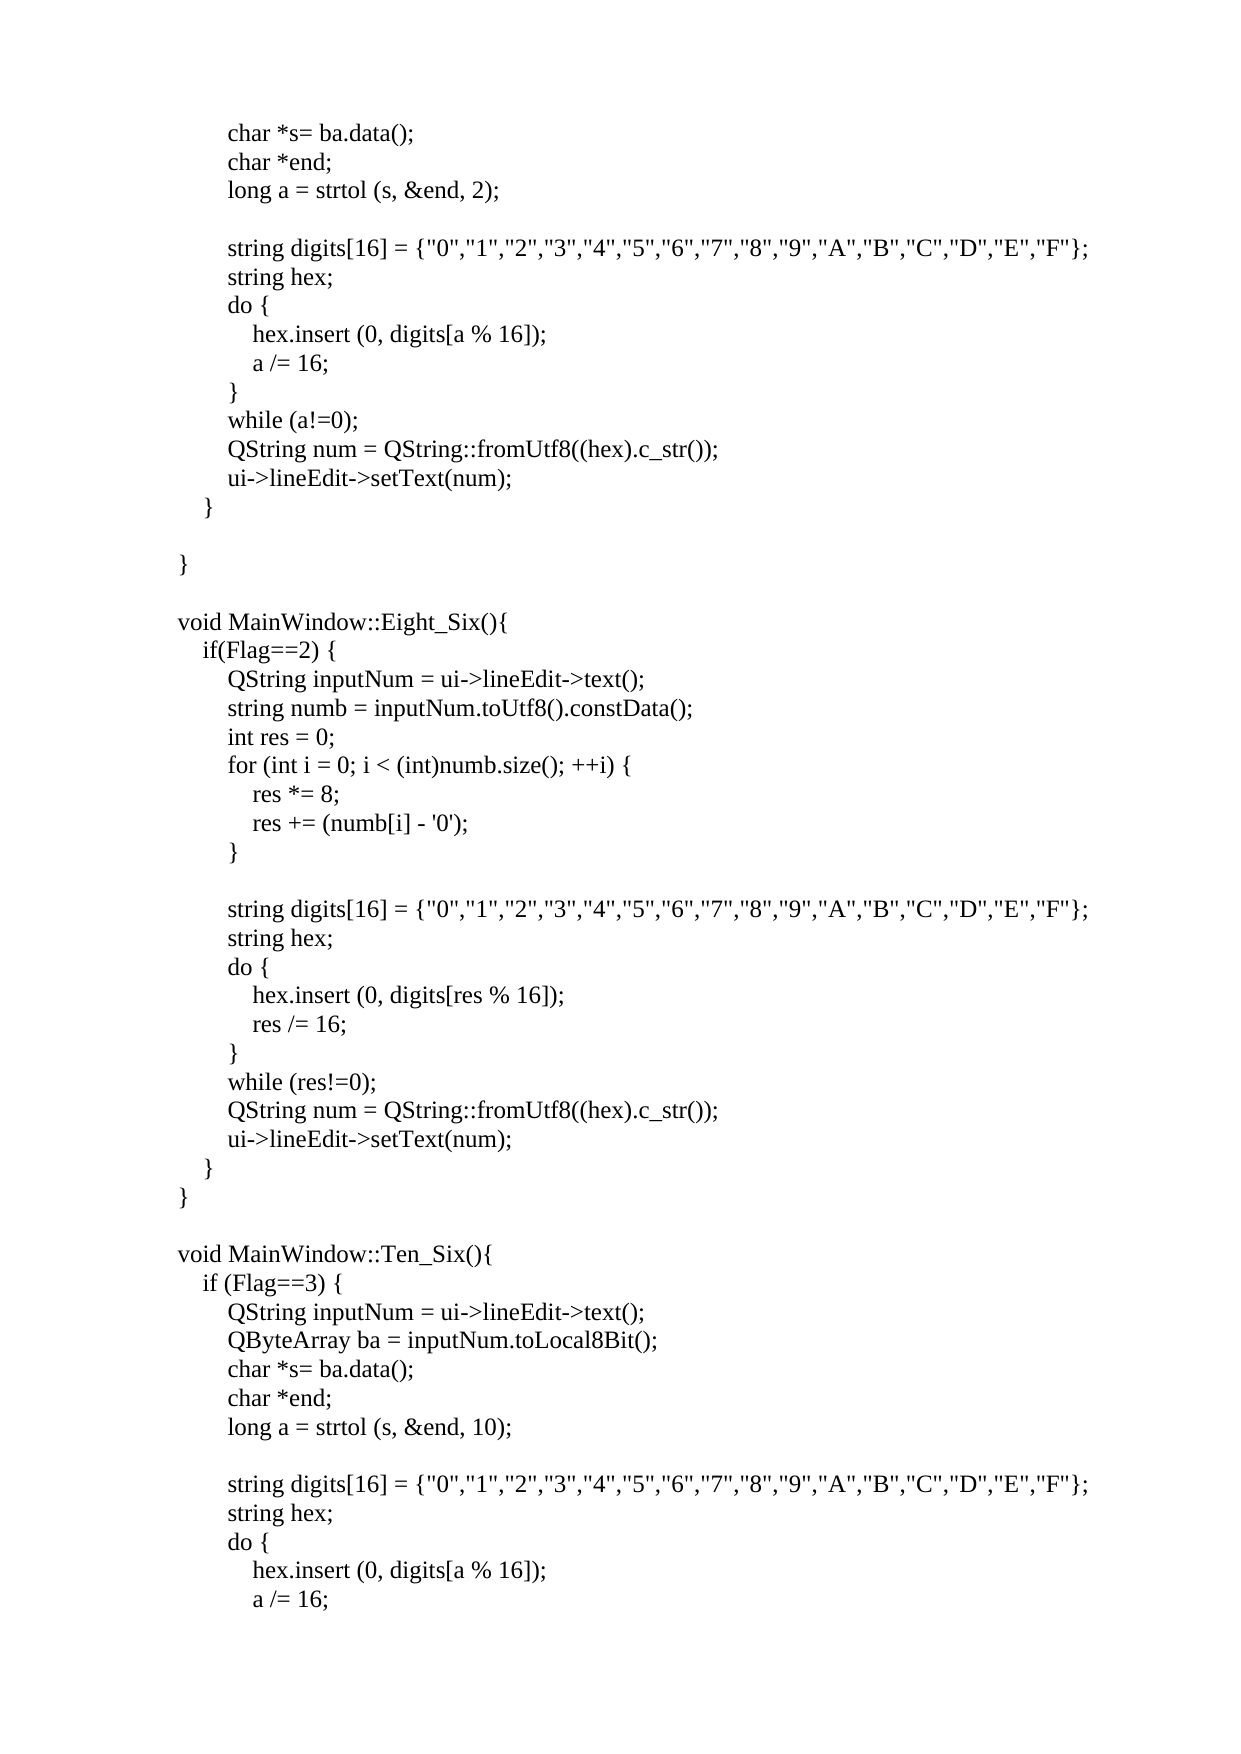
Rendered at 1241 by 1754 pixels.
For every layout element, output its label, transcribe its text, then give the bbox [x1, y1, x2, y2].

text void MainWindow::Eight_Six(){ [177, 607, 1152, 636]
text void MainWindow::Ten_Six(){ [177, 1239, 1152, 1268]
text } [177, 549, 1152, 578]
text int res = 0; [177, 722, 1152, 751]
text char *s= ba.data(); [177, 118, 1152, 147]
text } [177, 837, 1152, 866]
text } [177, 1153, 1152, 1182]
text for (int i = 0; i < (int)numb.size(); ++i) { [177, 751, 1152, 779]
text QString num = QString::fromUtf8((hex).c_str()); [177, 434, 1152, 463]
text QString inputNum = ui->lineEdit->text(); [177, 664, 1152, 693]
text string numb = inputNum.toUtf8().constData(); [177, 693, 1152, 722]
text QString num = QString::fromUtf8((hex).c_str()); [177, 1096, 1152, 1124]
text char *end; [177, 1383, 1152, 1412]
text hex.insert (0, digits[a % 16]); [177, 1556, 1152, 1584]
text } [177, 492, 1152, 521]
text res *= 8; [177, 779, 1152, 808]
text a /= 16; [177, 348, 1152, 377]
text long a = strtol (s, &end, 2); [177, 176, 1152, 204]
text ui->lineEdit->setText(num); [177, 463, 1152, 492]
text char *end; [177, 147, 1152, 176]
text } [177, 377, 1152, 406]
text do { [177, 952, 1152, 981]
text string digits[16] = {"0","1","2","3","4","5","6","7","8","9","A","B","C","D","E","F"}; [177, 1469, 1152, 1498]
text if(Flag==2) { [177, 636, 1152, 664]
text ui->lineEdit->setText(num); [177, 1124, 1152, 1153]
text string hex; [177, 262, 1152, 291]
text while (res!=0); [177, 1067, 1152, 1096]
text res /= 16; [177, 1009, 1152, 1038]
text res += (numb[i] - '0'); [177, 808, 1152, 837]
text } [177, 1182, 1152, 1211]
text QByteArray ba = inputNum.toLocal8Bit(); [177, 1326, 1152, 1354]
text string hex; [177, 1498, 1152, 1527]
text a /= 16; [177, 1584, 1152, 1613]
text QString inputNum = ui->lineEdit->text(); [177, 1297, 1152, 1326]
text do { [177, 1527, 1152, 1556]
text char *s= ba.data(); [177, 1354, 1152, 1383]
text string hex; [177, 923, 1152, 952]
text while (a!=0); [177, 406, 1152, 434]
text string digits[16] = {"0","1","2","3","4","5","6","7","8","9","A","B","C","D","E","F"}; [177, 233, 1152, 262]
text do { [177, 291, 1152, 319]
text long a = strtol (s, &end, 10); [177, 1412, 1152, 1441]
text hex.insert (0, digits[a % 16]); [177, 319, 1152, 348]
text string digits[16] = {"0","1","2","3","4","5","6","7","8","9","A","B","C","D","E","F"}; [177, 894, 1152, 923]
text } [177, 1038, 1152, 1067]
text if (Flag==3) { [177, 1268, 1152, 1297]
text hex.insert (0, digits[res % 16]); [177, 981, 1152, 1009]
